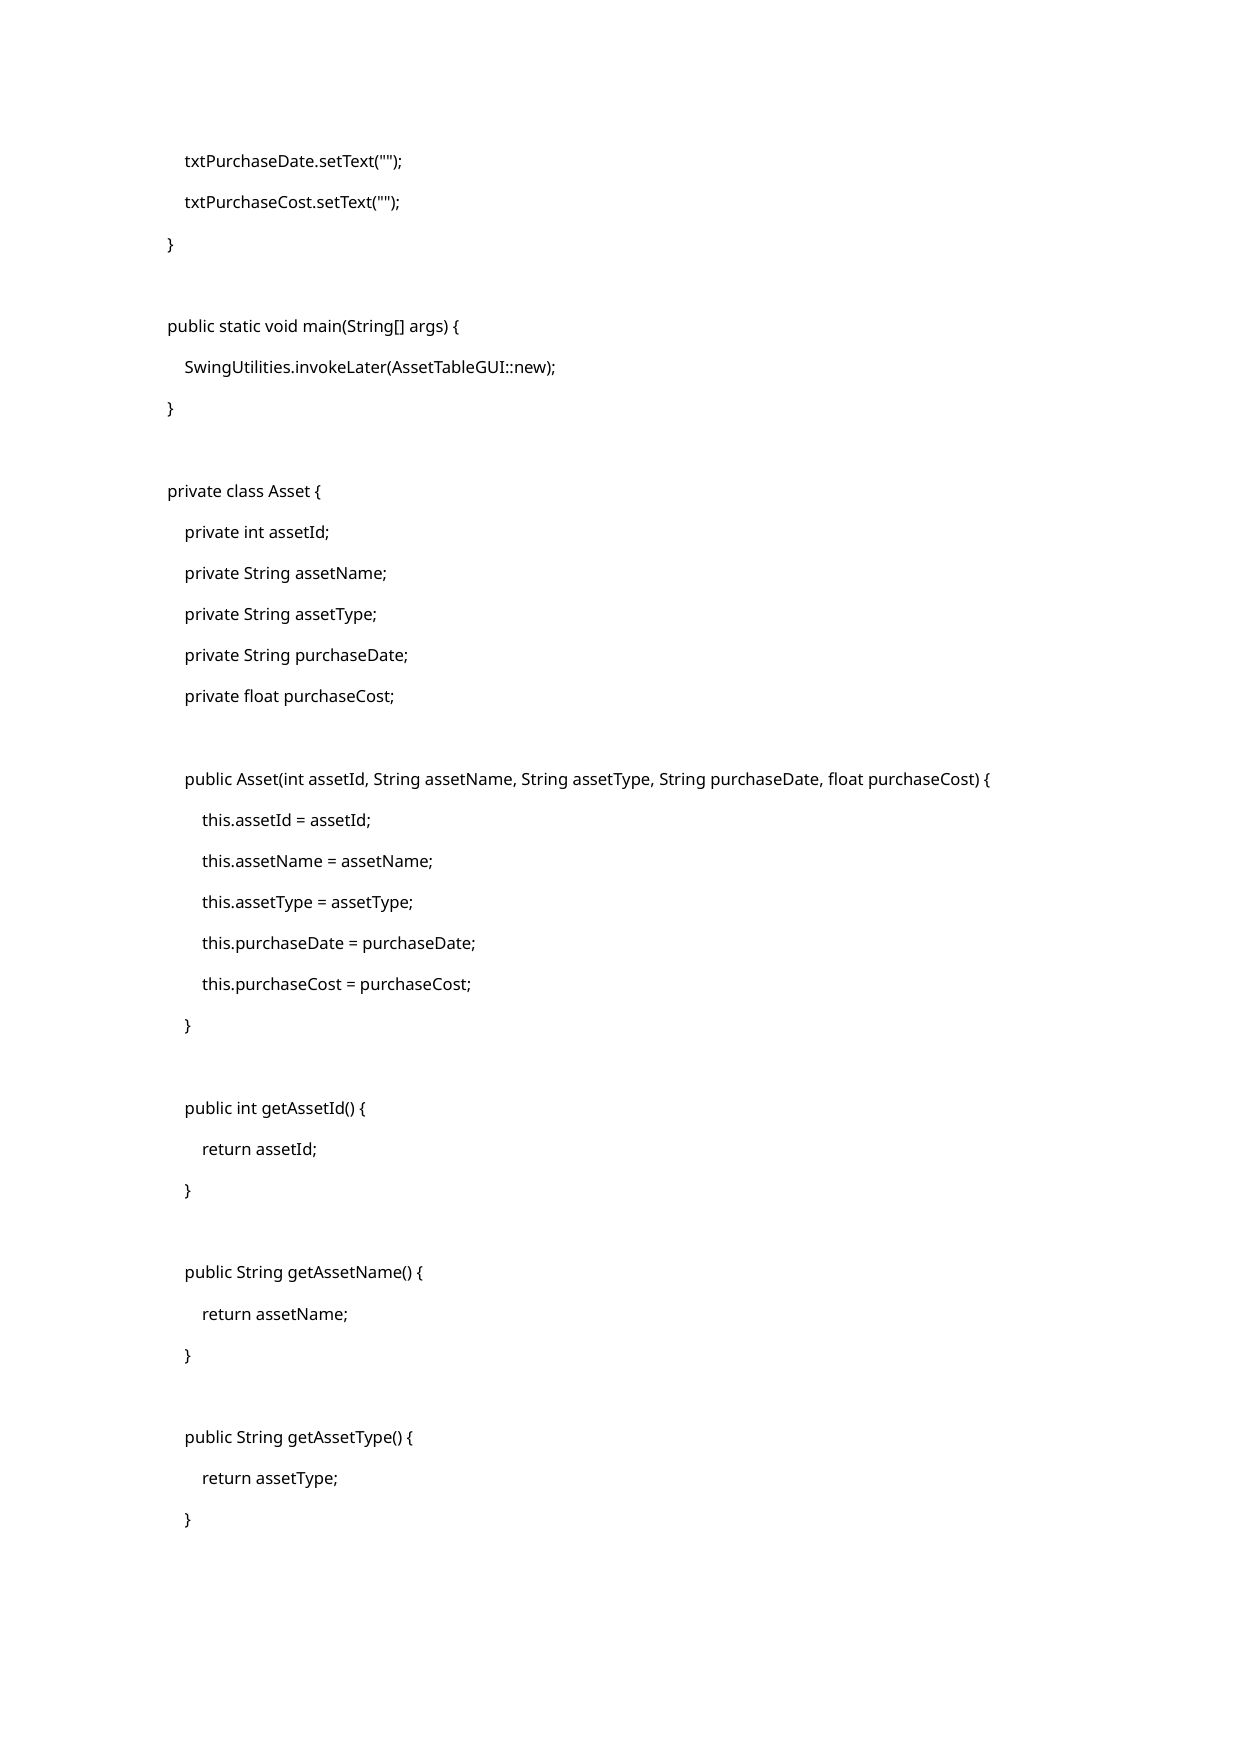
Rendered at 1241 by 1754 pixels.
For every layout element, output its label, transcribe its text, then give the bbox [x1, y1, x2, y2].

text private float purchaseCost; [150, 685, 1090, 708]
text this.assetId = assetId; [150, 808, 1090, 831]
text public int getAssetId() { [150, 1096, 1090, 1119]
text } [150, 232, 1090, 255]
text } [150, 1508, 1090, 1531]
text } [150, 397, 1090, 419]
text SwingUtilities.invokeLater(AssetTableGUI::new); [150, 356, 1090, 378]
text txtPurchaseCost.setText(""); [150, 191, 1090, 214]
text txtPurchaseDate.setText(""); [150, 150, 1090, 173]
text private int assetId; [150, 520, 1090, 543]
text this.assetType = assetType; [150, 891, 1090, 913]
text public String getAssetName() { [150, 1261, 1090, 1284]
text public String getAssetType() { [150, 1426, 1090, 1448]
text private String assetType; [150, 603, 1090, 625]
text } [150, 1343, 1090, 1366]
text return assetType; [150, 1467, 1090, 1489]
text } [150, 1014, 1090, 1037]
text private class Asset { [150, 479, 1090, 502]
text public Asset(int assetId, String assetName, String assetType, String purchaseDate, float purchaseCost) { [150, 767, 1090, 790]
text this.purchaseDate = purchaseDate; [150, 932, 1090, 954]
text this.assetName = assetName; [150, 849, 1090, 872]
text this.purchaseCost = purchaseCost; [150, 973, 1090, 996]
text public static void main(String[] args) { [150, 314, 1090, 337]
text } [150, 1179, 1090, 1201]
text private String assetName; [150, 561, 1090, 584]
text return assetName; [150, 1302, 1090, 1325]
text return assetId; [150, 1137, 1090, 1160]
text private String purchaseDate; [150, 644, 1090, 666]
